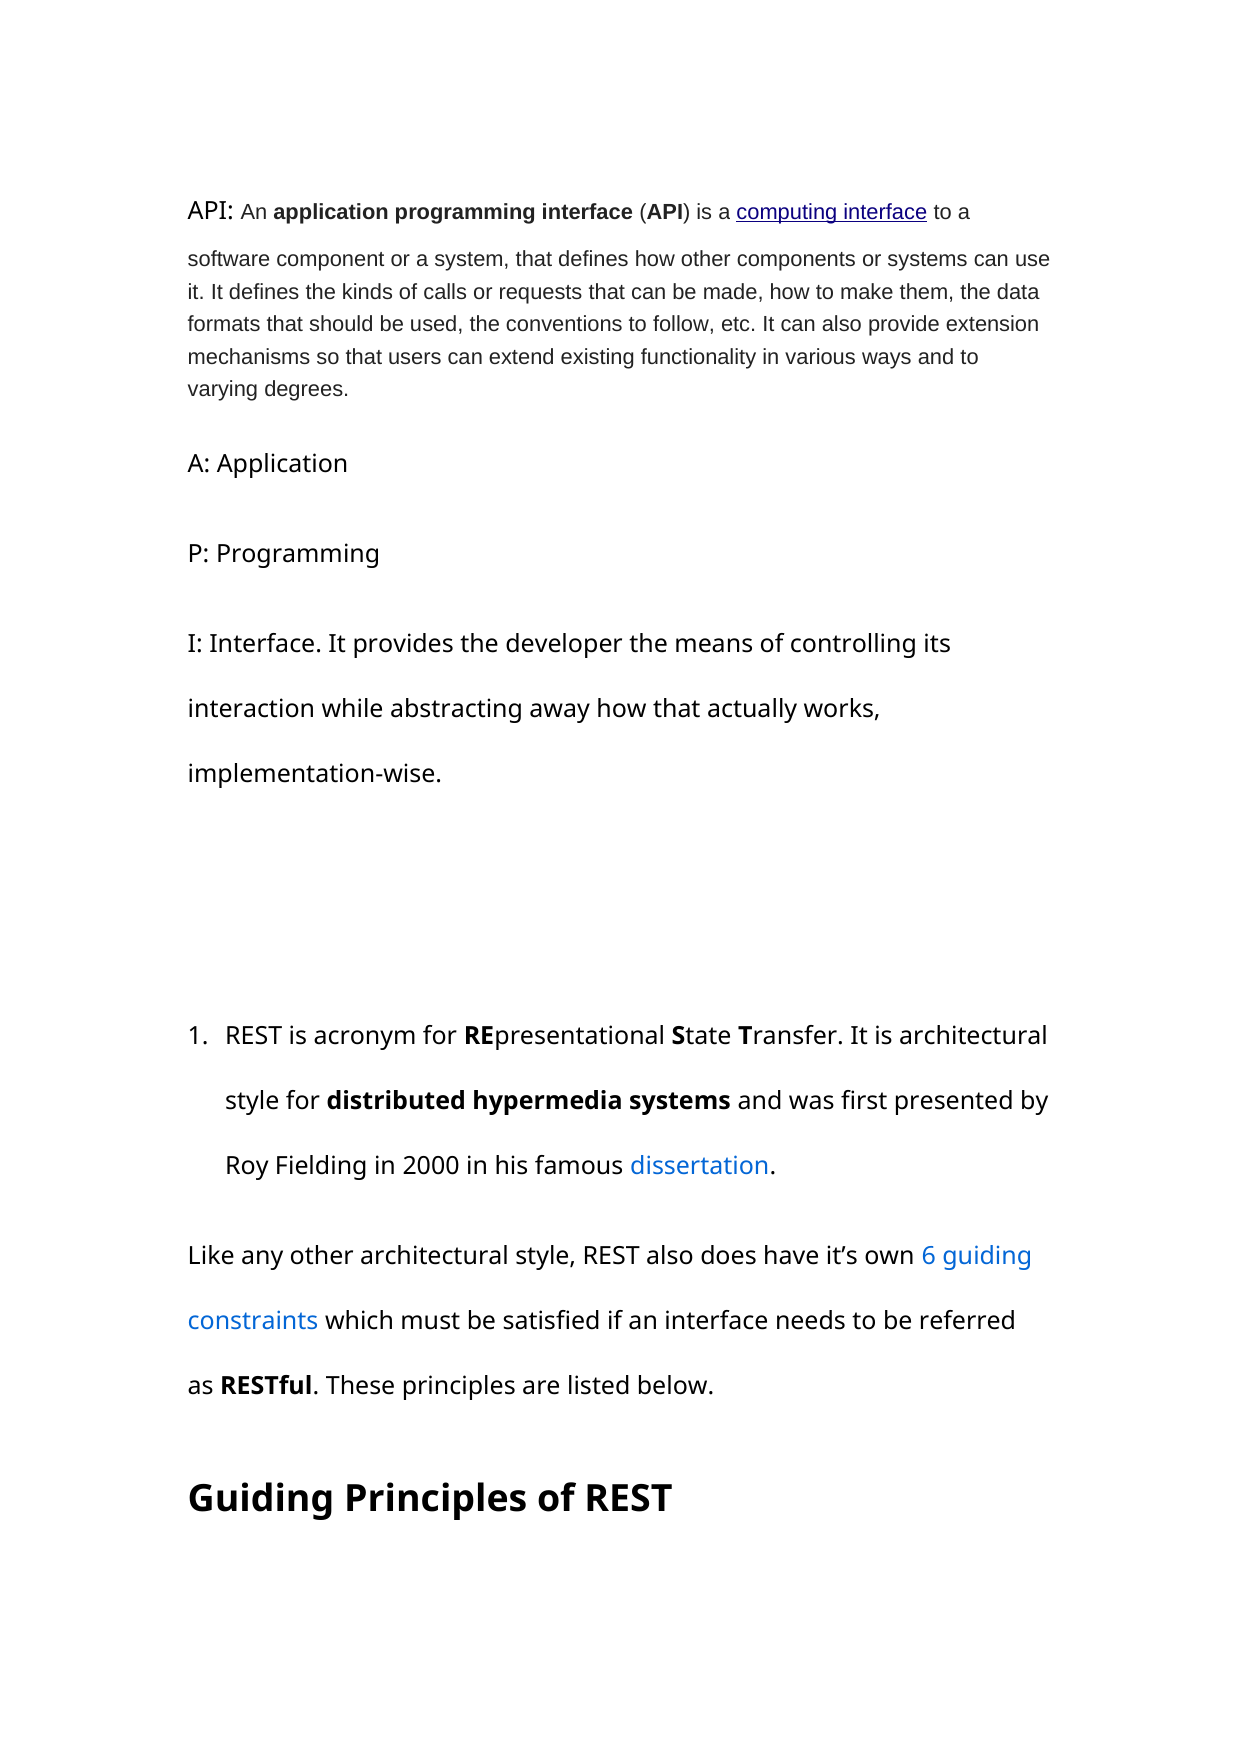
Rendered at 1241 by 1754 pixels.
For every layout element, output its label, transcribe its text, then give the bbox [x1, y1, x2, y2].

text I: Interface. It provides the developer the means of controlling its interaction while abstracting away how that actually works, implementation-wise. [187, 610, 1053, 805]
list REST is acronym for REpresentational State Transfer. It is architectural style for distributed hypermedia systems and was first presented by Roy Fielding in 2000 in his famous dissertation. [187, 1003, 1053, 1198]
text A: Application [187, 430, 1053, 495]
text Like any other architectural style, REST also does have it’s own 6 guiding constraints which must be satisfied if an interface needs to be referred as RESTful. These principles are listed below. [187, 1223, 1053, 1418]
text P: Programming [187, 520, 1053, 585]
text Guiding Principles of REST [187, 1464, 1053, 1529]
text API: An application programming interface (API) is a computing interface to a software component or a system, that defines how other components or systems can use it. It defines the kinds of calls or requests that can be made, how to make them, the data formats that should be used, the conventions to follow, etc. It can also provide extension mechanisms so that users can extend existing functionality in various ways and to varying degrees. [187, 178, 1053, 405]
